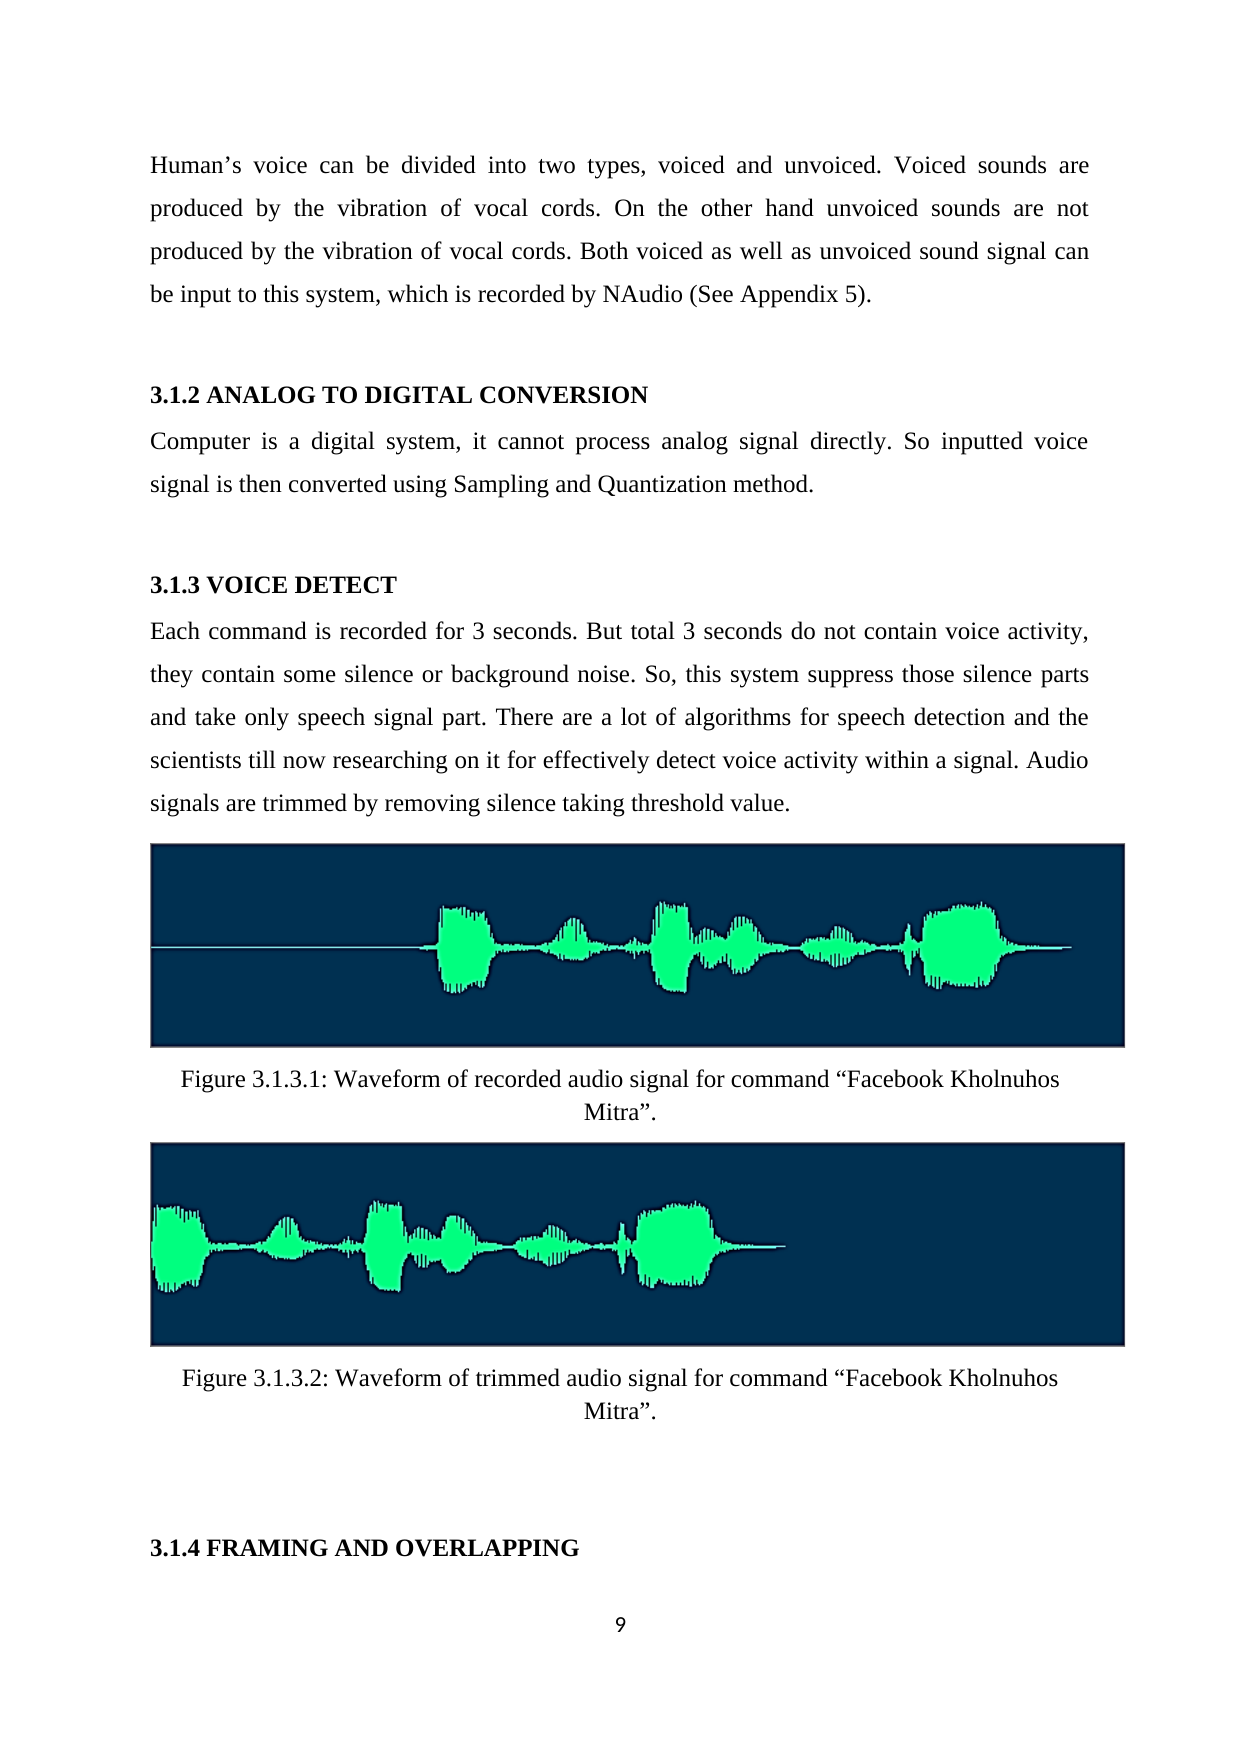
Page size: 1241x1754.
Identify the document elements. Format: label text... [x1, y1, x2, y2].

picture [150, 843, 1125, 1048]
text 3.1.4 FRAMING AND OVERLAPPING [150, 1533, 1090, 1562]
text 3.1.3 VOICE DETECT [150, 570, 1090, 599]
text Figure 3.1.3.2: Waveform of trimmed audio signal for command “Facebook Kholnuhos Mitra”. [150, 1363, 1090, 1425]
text Figure 3.1.3.1: Waveform of recorded audio signal for command “Facebook Kholnuhos Mitra”. [150, 1064, 1090, 1126]
text 3.1.2 ANALOG TO DIGITAL CONVERSION [150, 381, 1090, 409]
picture [150, 1142, 1125, 1347]
text Computer is a digital system, it cannot process analog signal directly. So inputted voice signal is then converted using Sampling and Quantization method. [150, 426, 1090, 498]
text Human’s voice can be divided into two types, voiced and unvoiced. Voiced sounds are produced by the vibration of vocal cords. On the other hand unvoiced sounds are not produced by the vibration of vocal cords. Both voiced as well as unvoiced sound signal can be input to this system, which is recorded by NAudio (See Appendix 5). [150, 150, 1090, 308]
text Each command is recorded for 3 seconds. But total 3 seconds do not contain voice activity, they contain some silence or background noise. So, this system suppress those silence parts and take only speech signal part. There are a lot of algorithms for speech detection and the scientists till now researching on it for effectively detect voice activity within a signal. Audio signals are trimmed by removing silence taking threshold value. [150, 616, 1090, 817]
